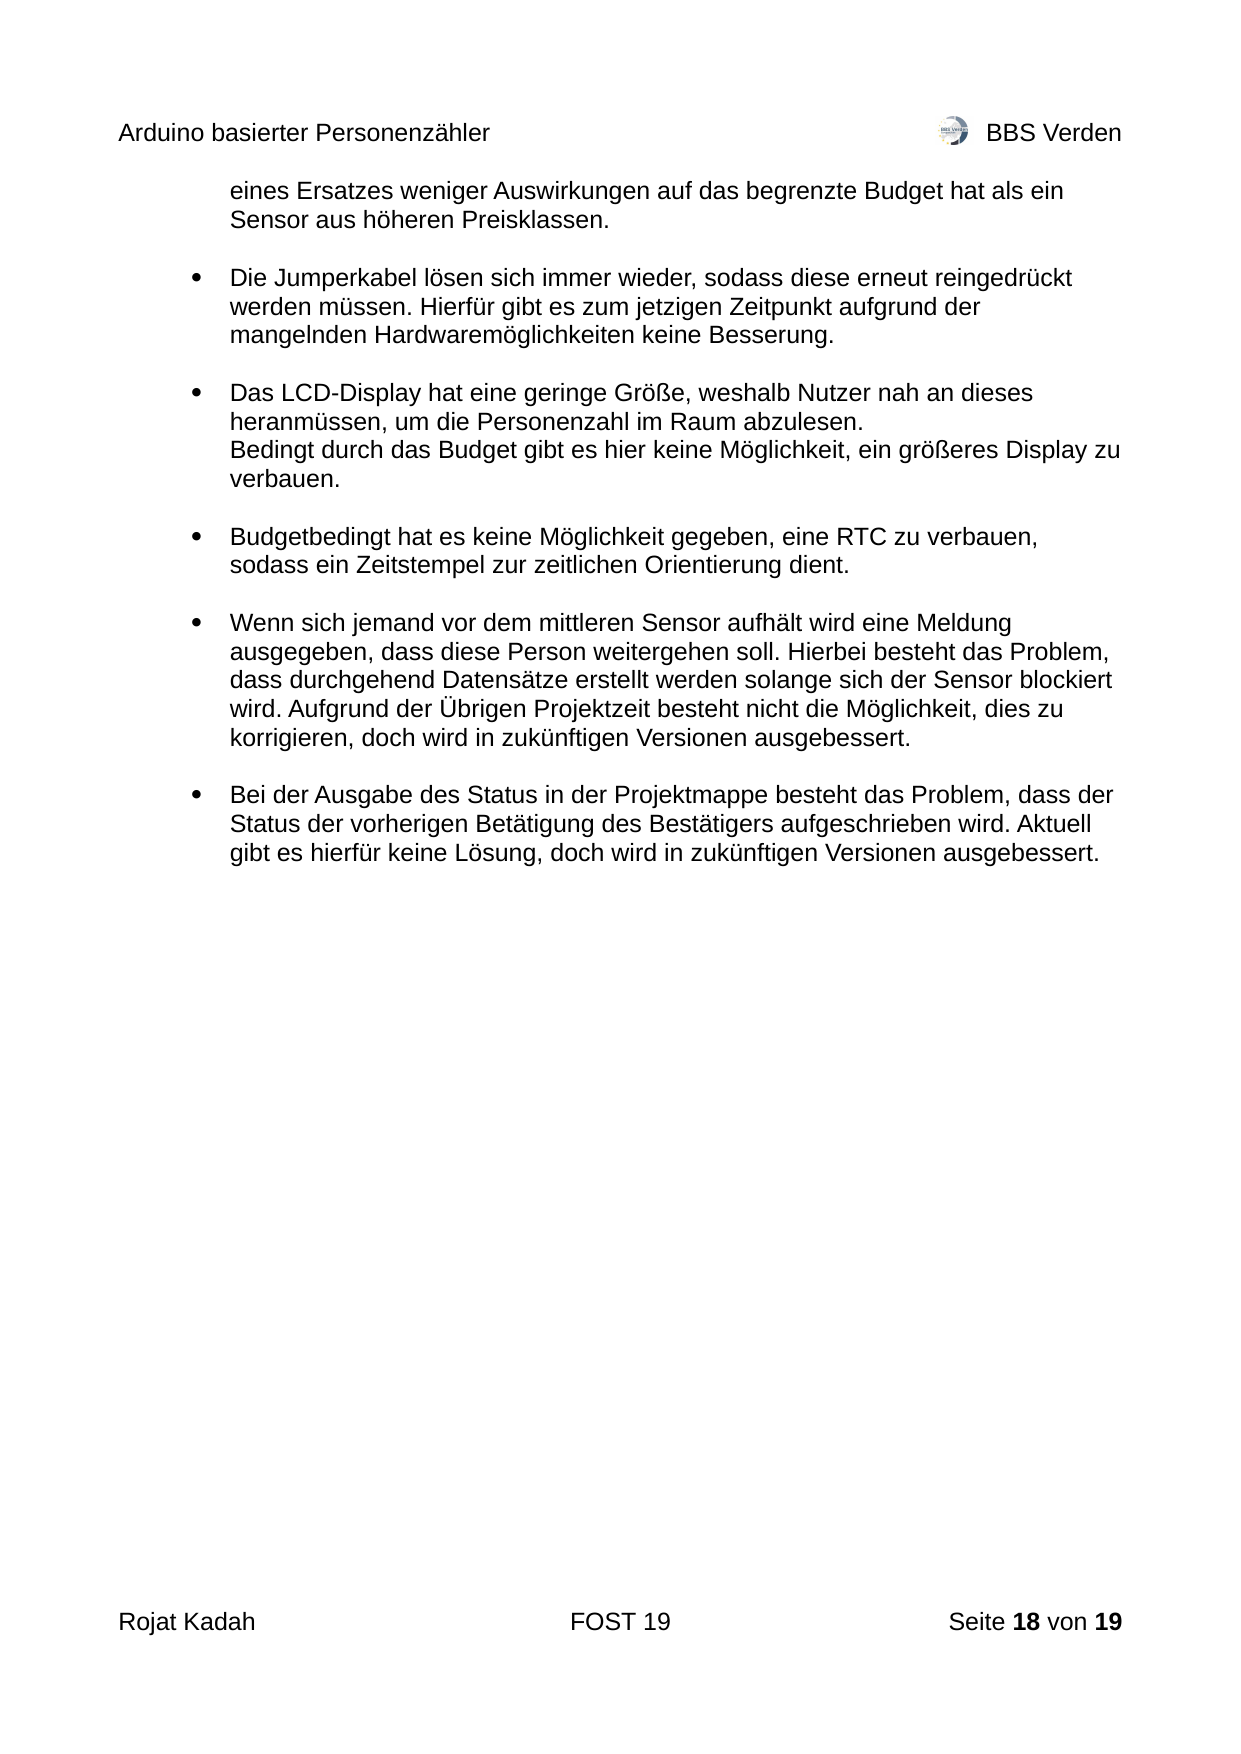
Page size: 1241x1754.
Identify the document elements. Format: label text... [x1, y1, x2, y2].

list Budgetbedingt hat es keine Möglichkeit gegeben, eine RTC zu verbauen, sodass ein Zeitstempel zur zeitlichen Orientierung dient. [192, 522, 1122, 608]
list Das LCD-Display hat eine geringe Größe, weshalb Nutzer nah an dieses heranmüssen, um die Personenzahl im Raum abzulesen. Bedingt durch das Budget gibt es hier keine Möglichkeit, ein größeres Display zu verbauen. [192, 378, 1122, 522]
list Wenn sich jemand vor dem mittleren Sensor aufhält wird eine Meldung ausgegeben, dass diese Person weitergehen soll. Hierbei besteht das Problem, dass durchgehend Datensätze erstellt werden solange sich der Sensor blockiert wird. Aufgrund der Übrigen Projektzeit besteht nicht die Möglichkeit, dies zu korrigieren, doch wird in zukünftigen Versionen ausgebessert. [192, 608, 1122, 781]
list Bei der Ausgabe des Status in der Projektmappe besteht das Problem, dass der Status der vorherigen Betätigung des Bestätigers aufgeschrieben wird. Aktuell gibt es hierfür keine Lösung, doch wird in zukünftigen Versionen ausgebessert. [192, 781, 1122, 867]
list Die Jumperkabel lösen sich immer wieder, sodass diese erneut reingedrückt werden müssen. Hierfür gibt es zum jetzigen Zeitpunkt aufgrund der mangelnden Hardwaremöglichkeiten keine Besserung. [192, 263, 1122, 378]
picture [935, 116, 974, 145]
